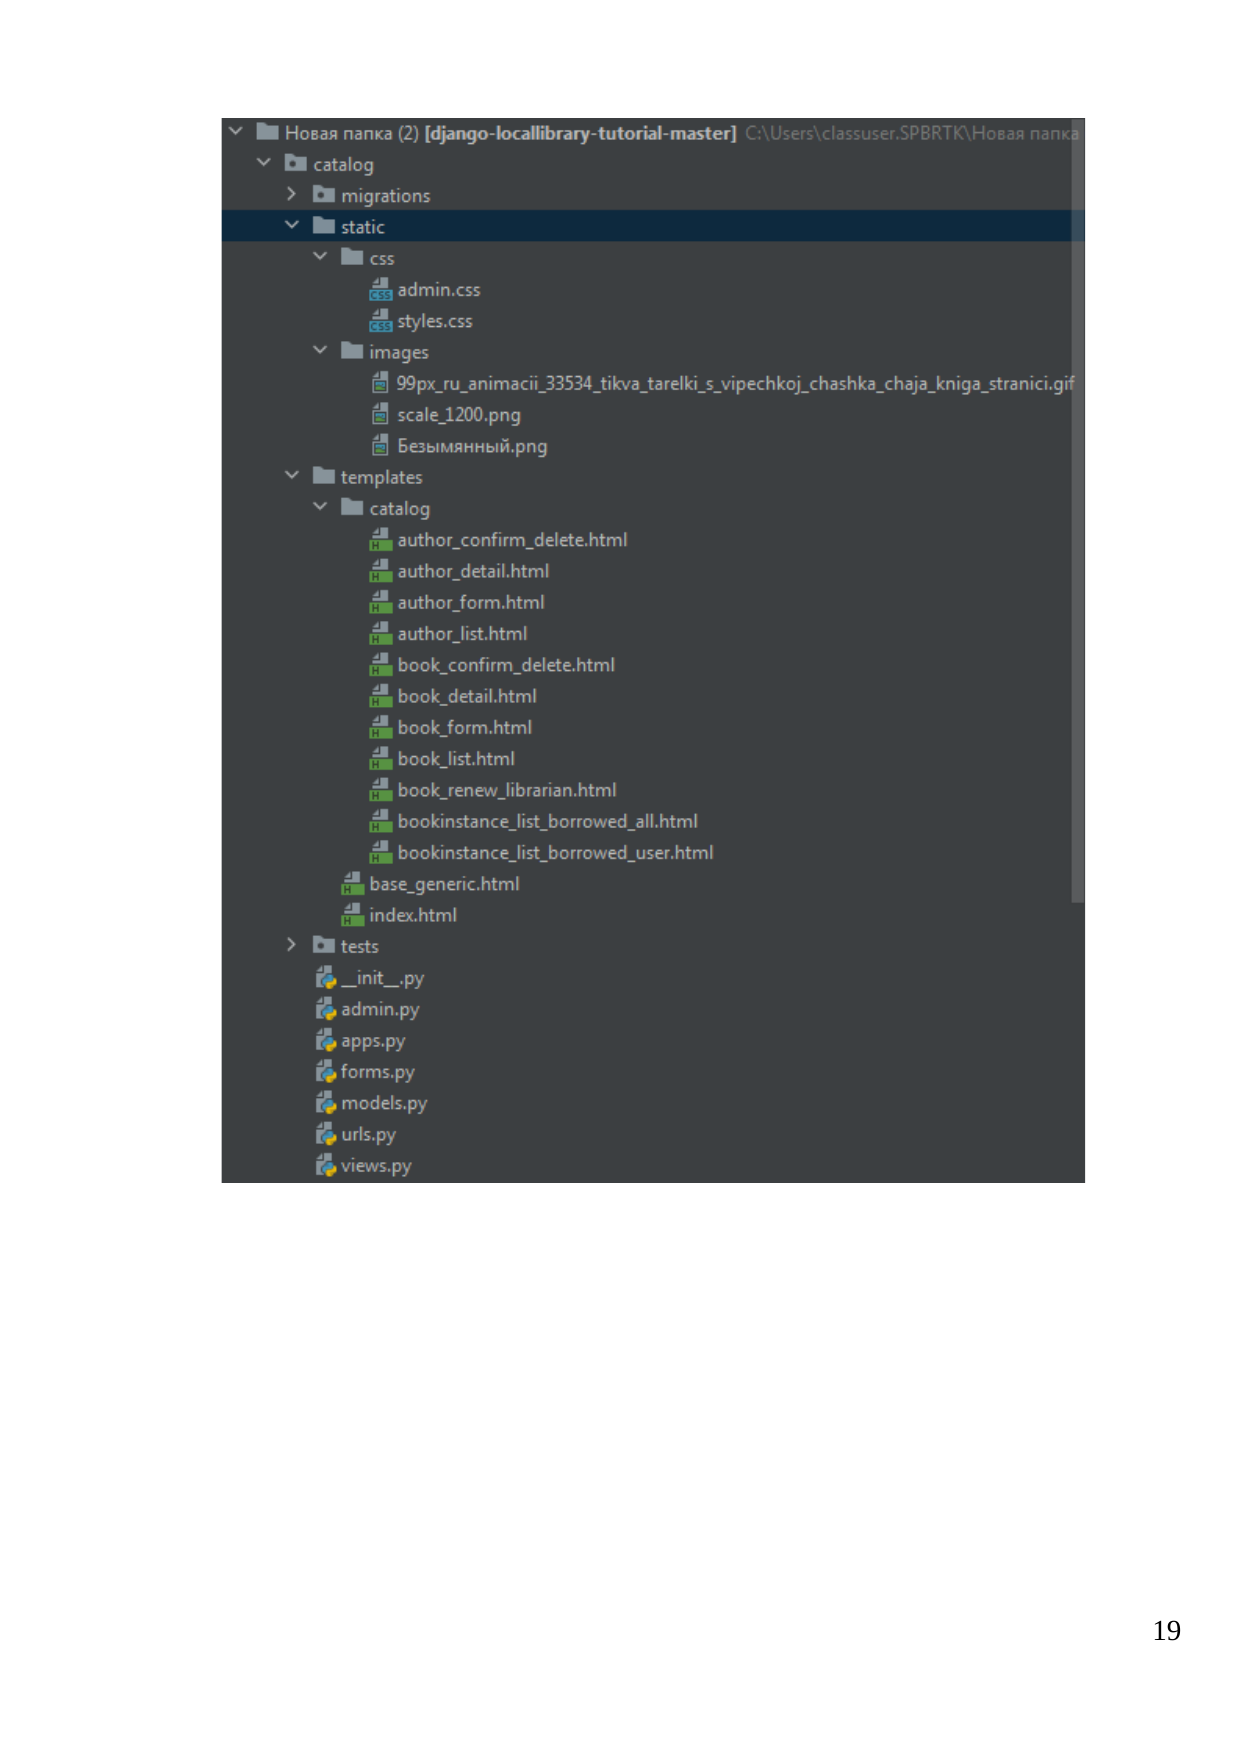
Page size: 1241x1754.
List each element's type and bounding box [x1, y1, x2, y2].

picture [221, 118, 1085, 1183]
